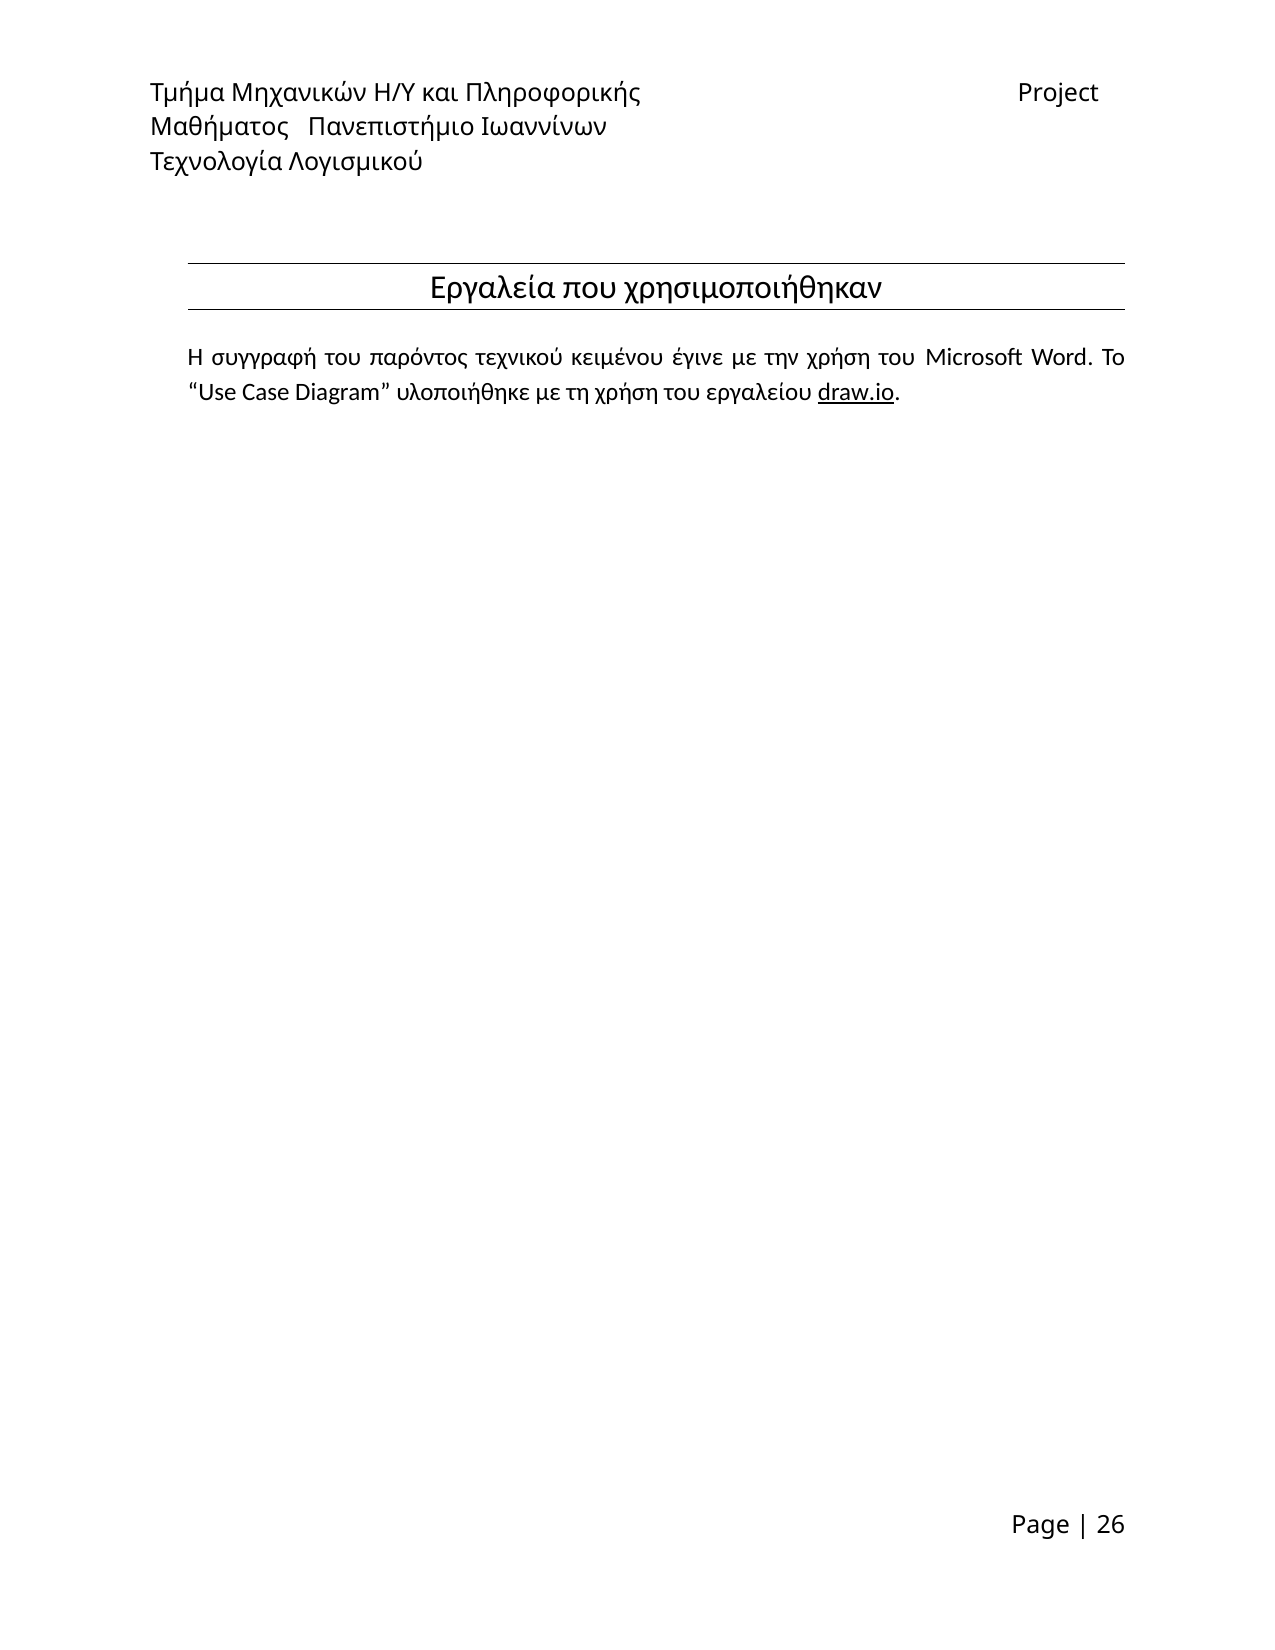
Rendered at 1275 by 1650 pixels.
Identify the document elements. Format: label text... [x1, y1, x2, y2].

text Εργαλεία που χρησιμοποιήθηκαν [187, 264, 1125, 310]
text Η συγγραφή του παρόντος τεχνικού κειμένου έγινε με την χρήση του Microsoft Word. Το “Use Case Diagram” υλοποιήθηκε με τη χρήση του εργαλείου draw.io. [187, 341, 1125, 406]
